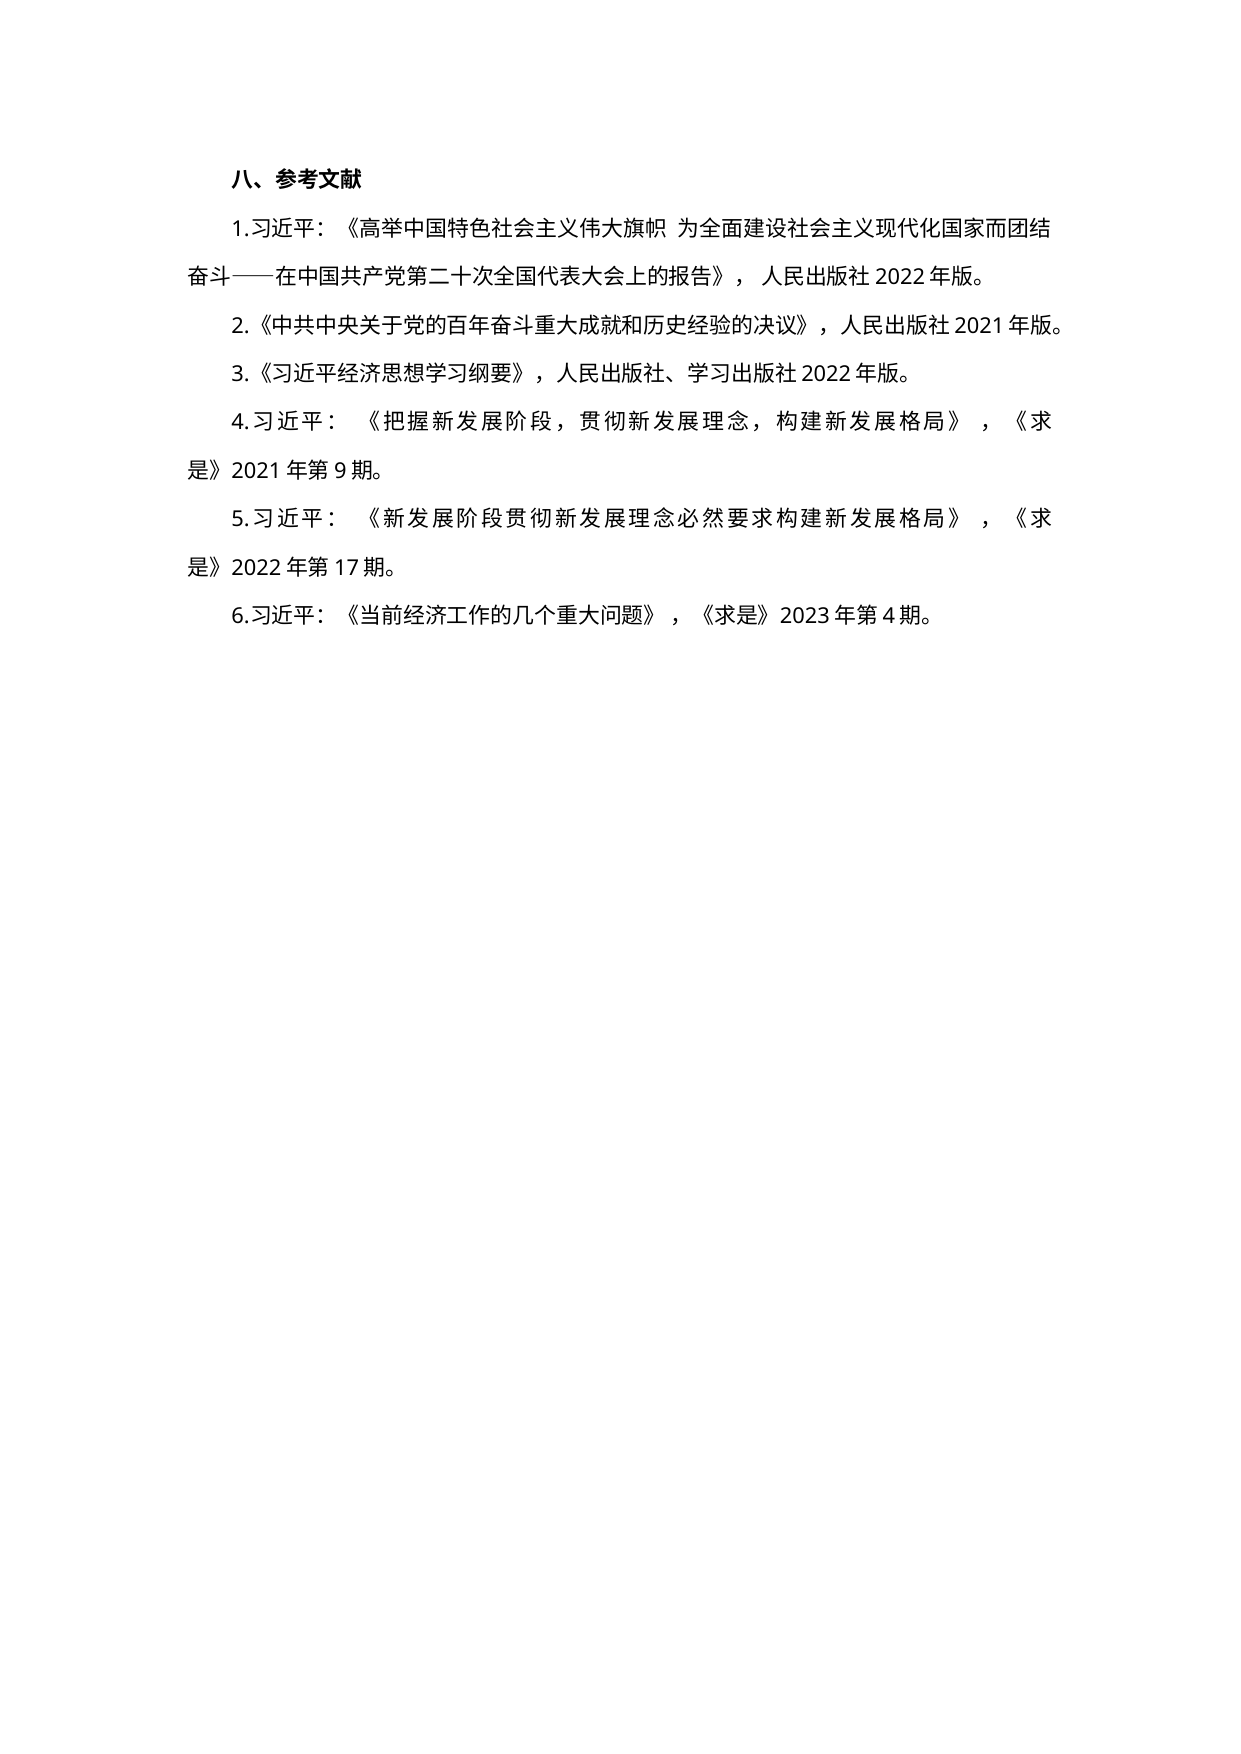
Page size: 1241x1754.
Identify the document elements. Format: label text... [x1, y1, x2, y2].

text 2.《中共中央关于党的百年奋斗重大成就和历史经验的决议》，人民出版社2021年版。 [187, 307, 1053, 340]
text 1.习近平：《高举中国特色社会主义伟大旗帜 为全面建设社会主义现代化国家而团结奋斗——在中国共产党第二十次全国代表大会上的报告》， 人民出版社2022年版。 [187, 210, 1053, 292]
text 6.习近平：《当前经济工作的几个重大问题》 ，《求是》2023年第4期。 [187, 598, 1053, 631]
text 4.习近平： 《把握新发展阶段，贯彻新发展理念，构建新发展格局》 ，《求是》2021年第9期。 [187, 404, 1053, 485]
text 八、参考文献 [187, 162, 1053, 194]
text 3.《习近平经济思想学习纲要》，人民出版社、学习出版社2022年版。 [187, 356, 1053, 388]
text 5.习近平： 《新发展阶段贯彻新发展理念必然要求构建新发展格局》 ，《求是》2022年第17期。 [187, 501, 1053, 582]
